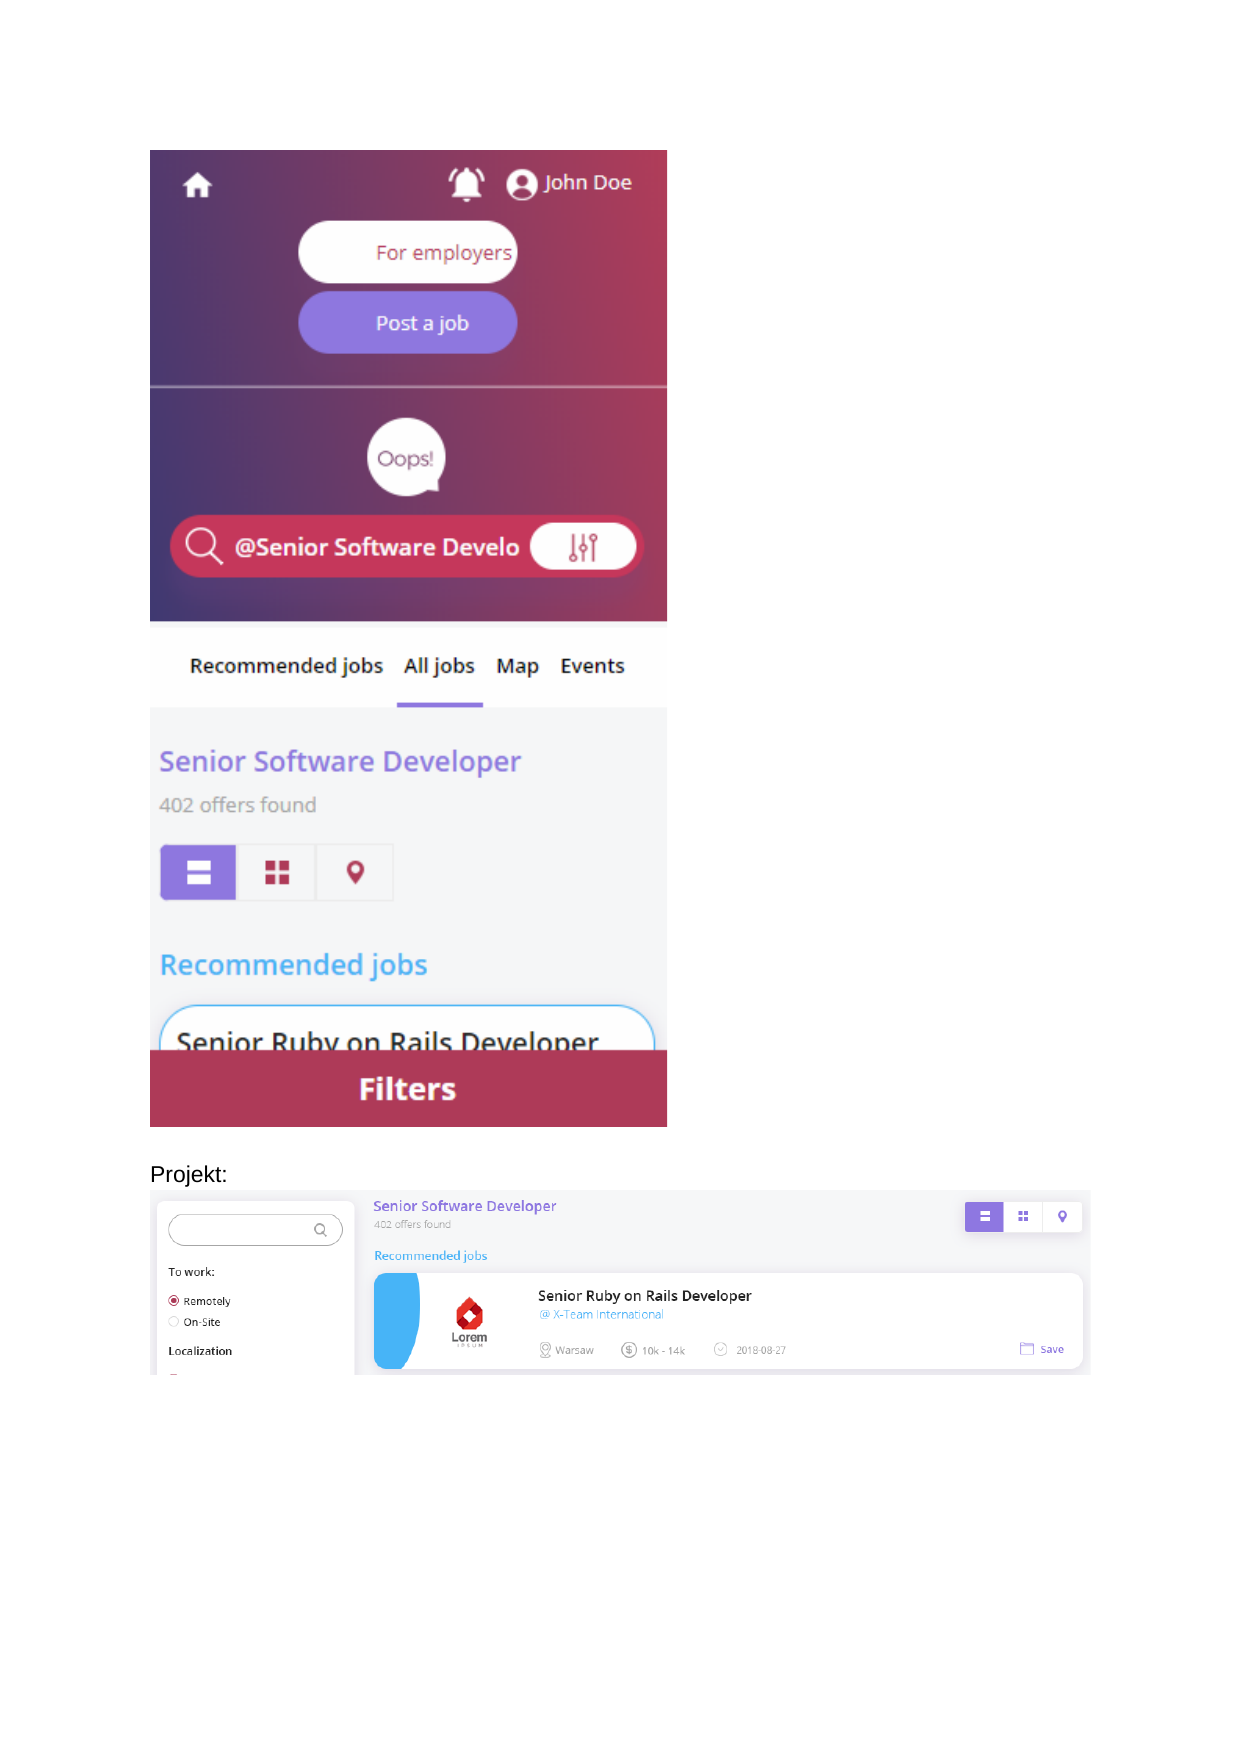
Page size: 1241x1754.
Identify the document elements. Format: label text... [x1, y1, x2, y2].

picture [150, 1190, 1091, 1375]
picture [150, 150, 668, 1127]
text Projekt: [150, 1161, 1090, 1187]
